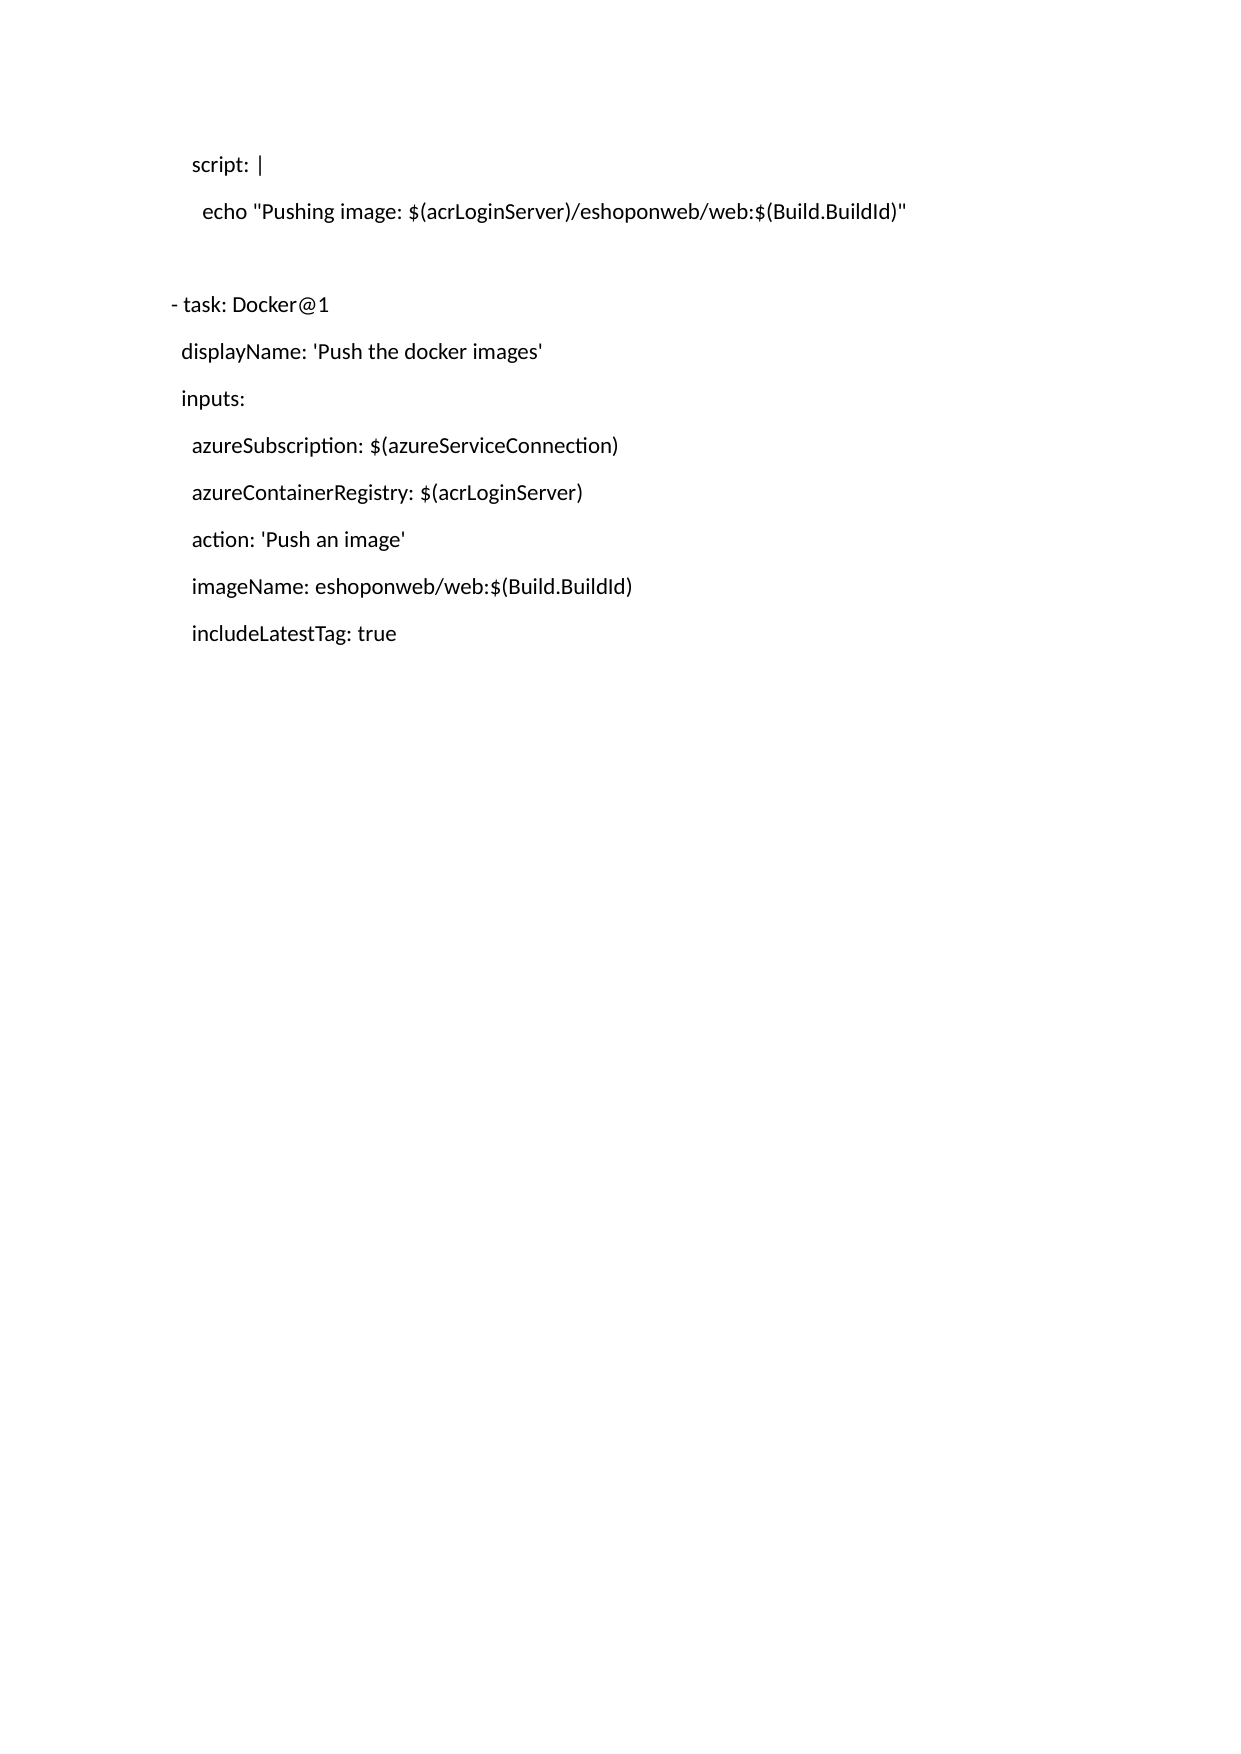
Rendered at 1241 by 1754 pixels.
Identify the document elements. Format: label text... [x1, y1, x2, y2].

text azureContainerRegistry: $(acrLoginServer) [150, 478, 1090, 506]
text displayName: 'Push the docker images' [150, 337, 1090, 366]
text script: | [150, 150, 1090, 178]
text includeLatestTag: true [150, 619, 1090, 647]
text action: 'Push an image' [150, 525, 1090, 553]
text - task: Docker@1 [150, 291, 1090, 319]
text echo "Pushing image: $(acrLoginServer)/eshoponweb/web:$(Build.BuildId)" [150, 197, 1090, 225]
text azureSubscription: $(azureServiceConnection) [150, 431, 1090, 459]
text inputs: [150, 384, 1090, 412]
text imageName: eshoponweb/web:$(Build.BuildId) [150, 572, 1090, 600]
